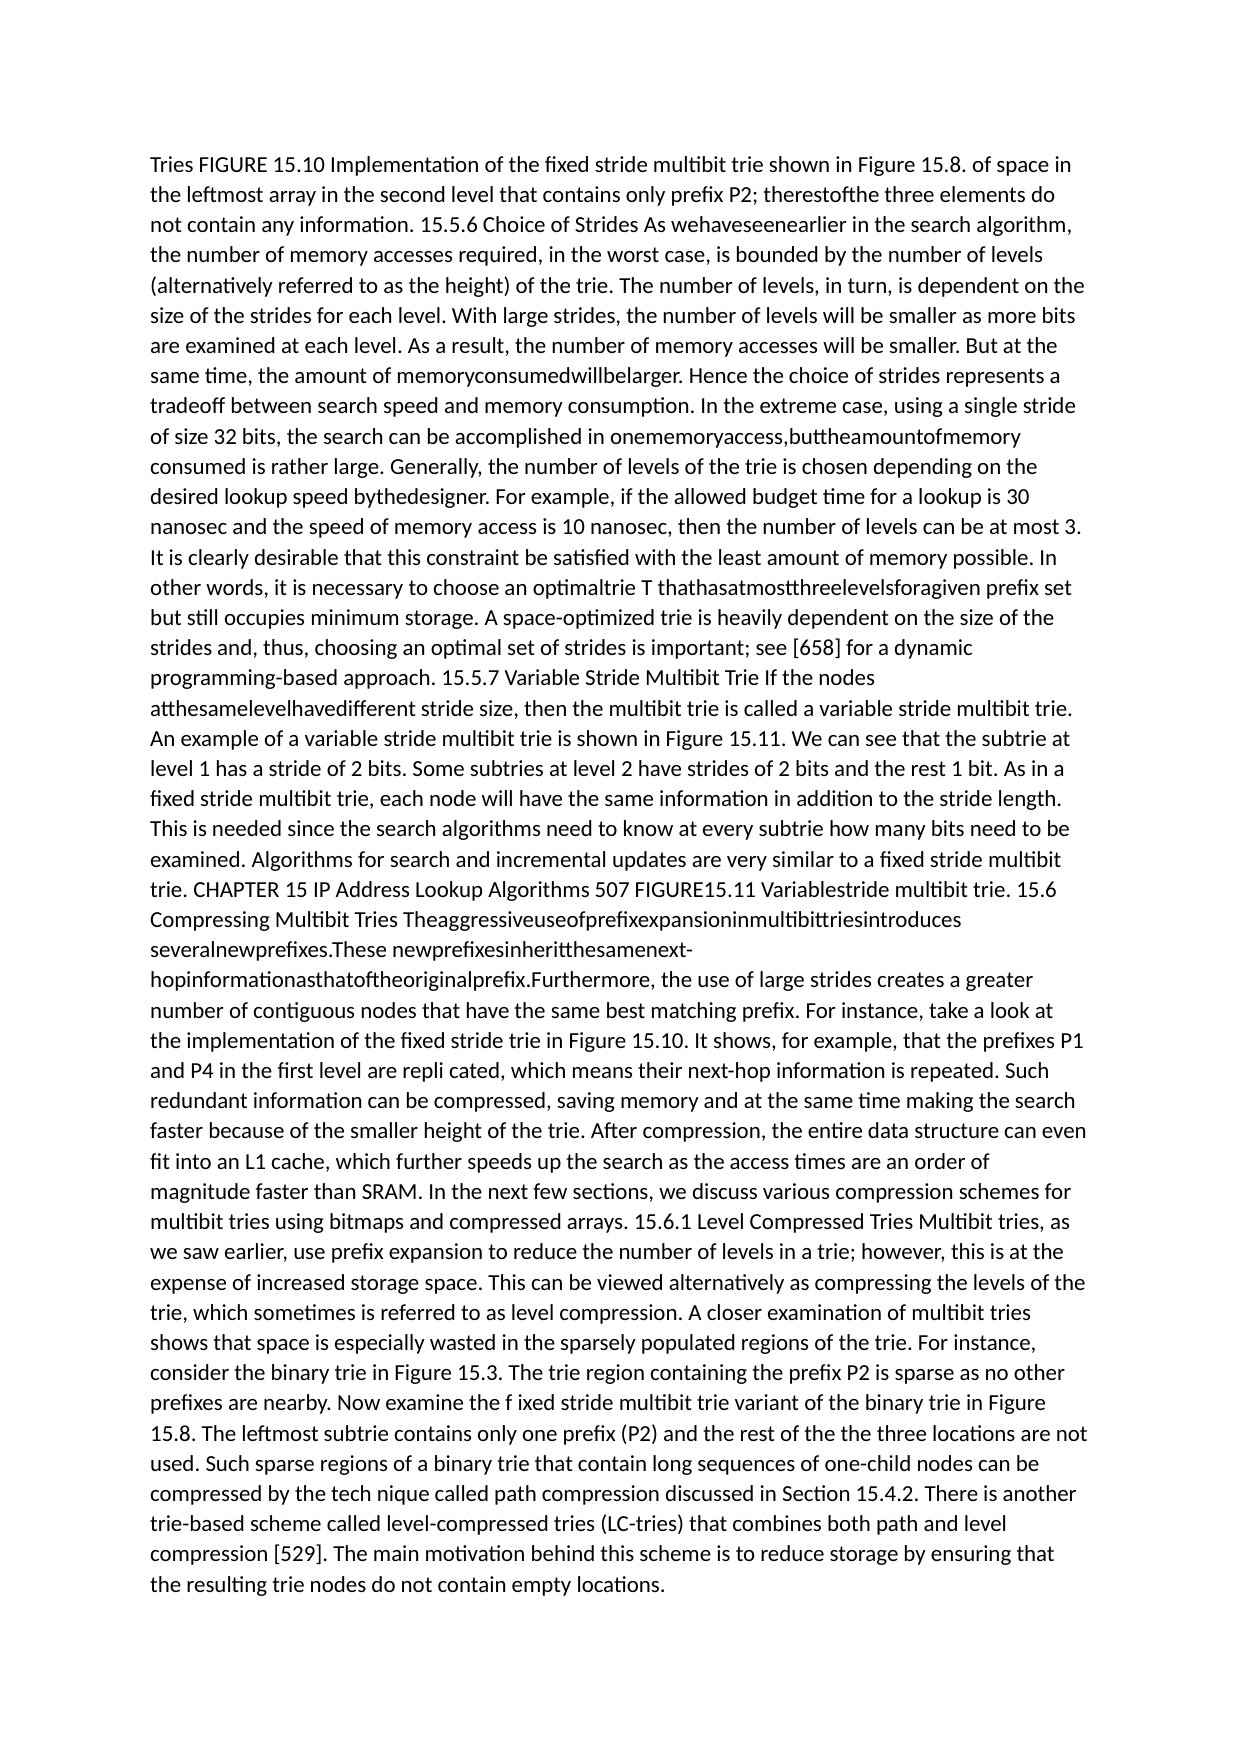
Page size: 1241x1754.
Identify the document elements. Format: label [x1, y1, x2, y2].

text [150, 150, 1090, 1598]
